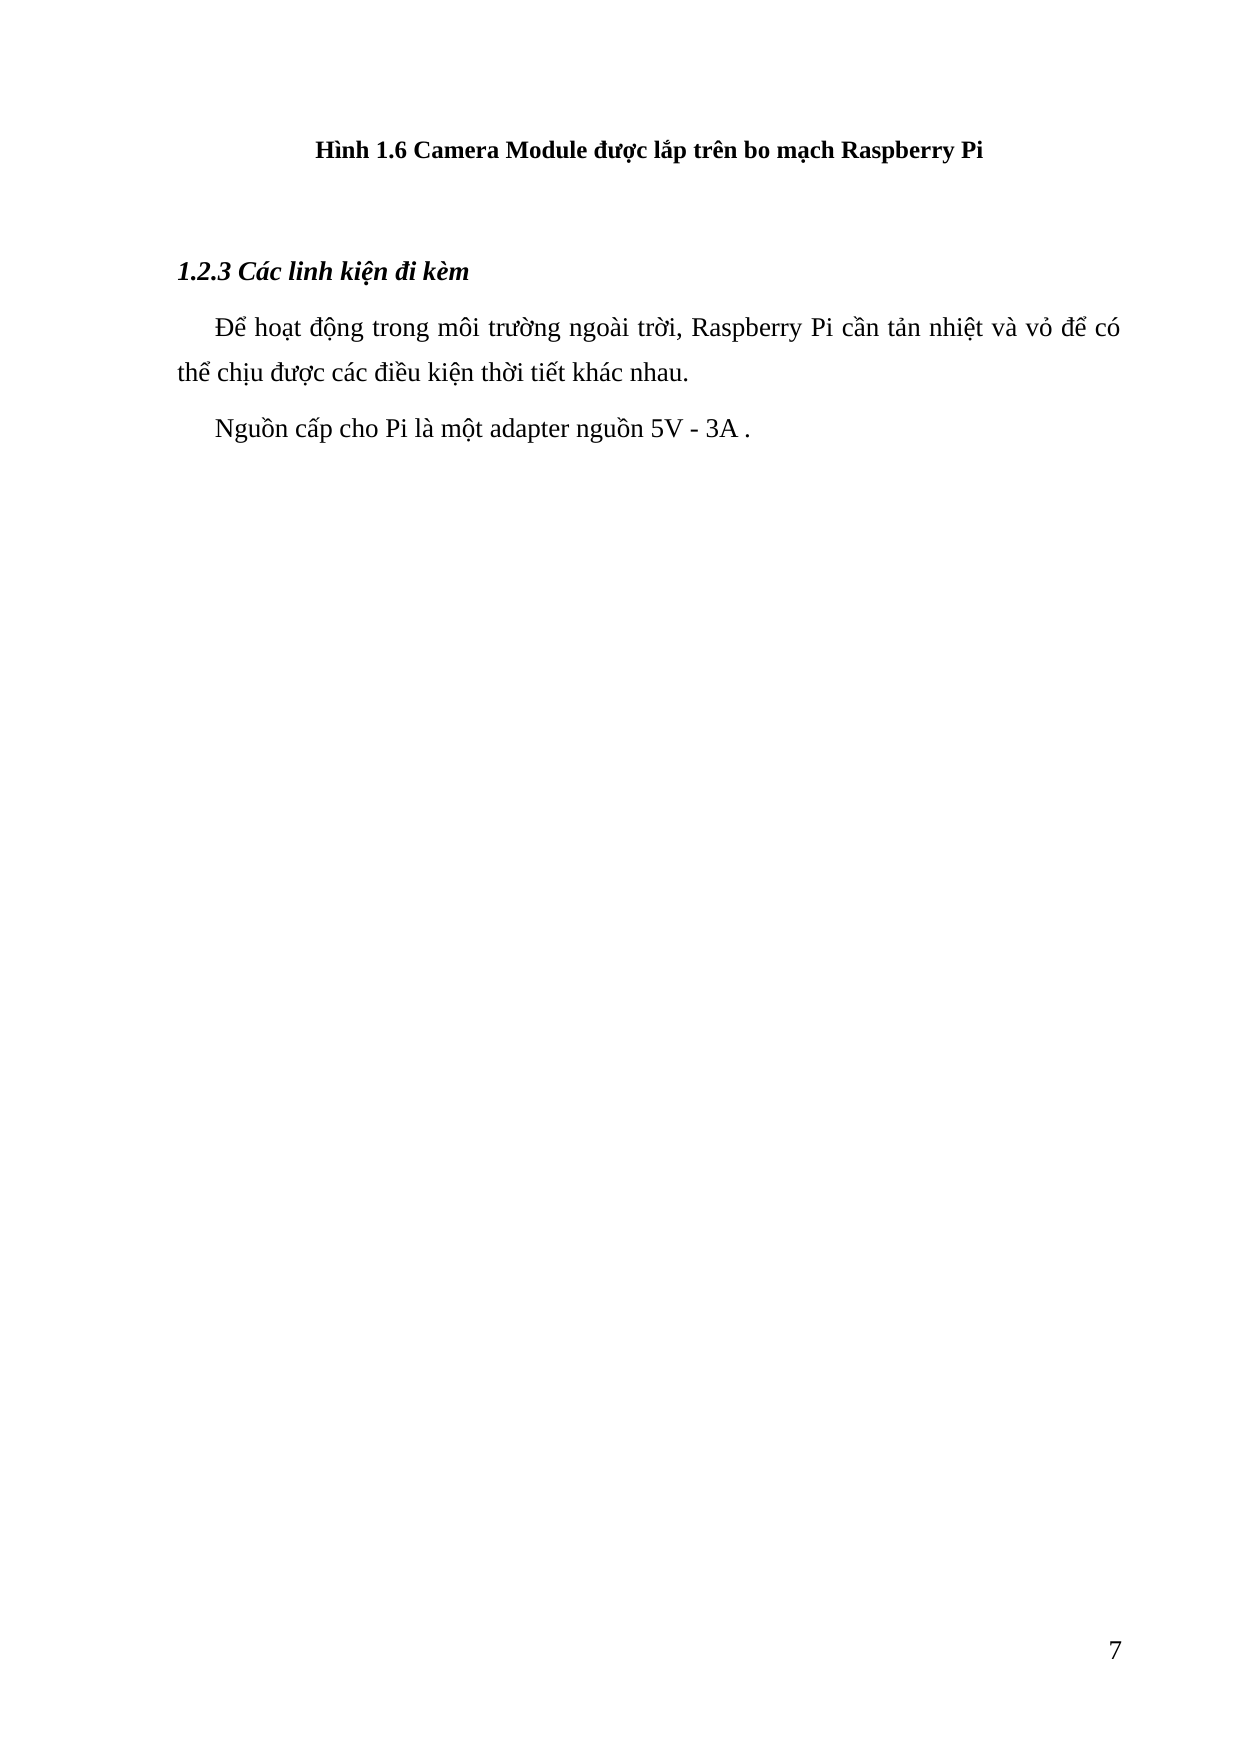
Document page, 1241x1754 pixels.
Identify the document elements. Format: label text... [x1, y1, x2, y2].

text Để hoạt động trong môi trường ngoài trời, Raspberry Pi cần tản nhiệt và vỏ để có thể chịu được các điều kiện thời tiết khác nhau. [177, 308, 1122, 390]
subtitle Các linh kiện đi kèm [177, 251, 1122, 289]
text Nguồn cấp cho Pi là một adapter nguồn 5V - 3A . [177, 409, 1122, 446]
text Hình 1.6 Camera Module được lắp trên bo mạch Raspberry Pi [177, 131, 1122, 169]
